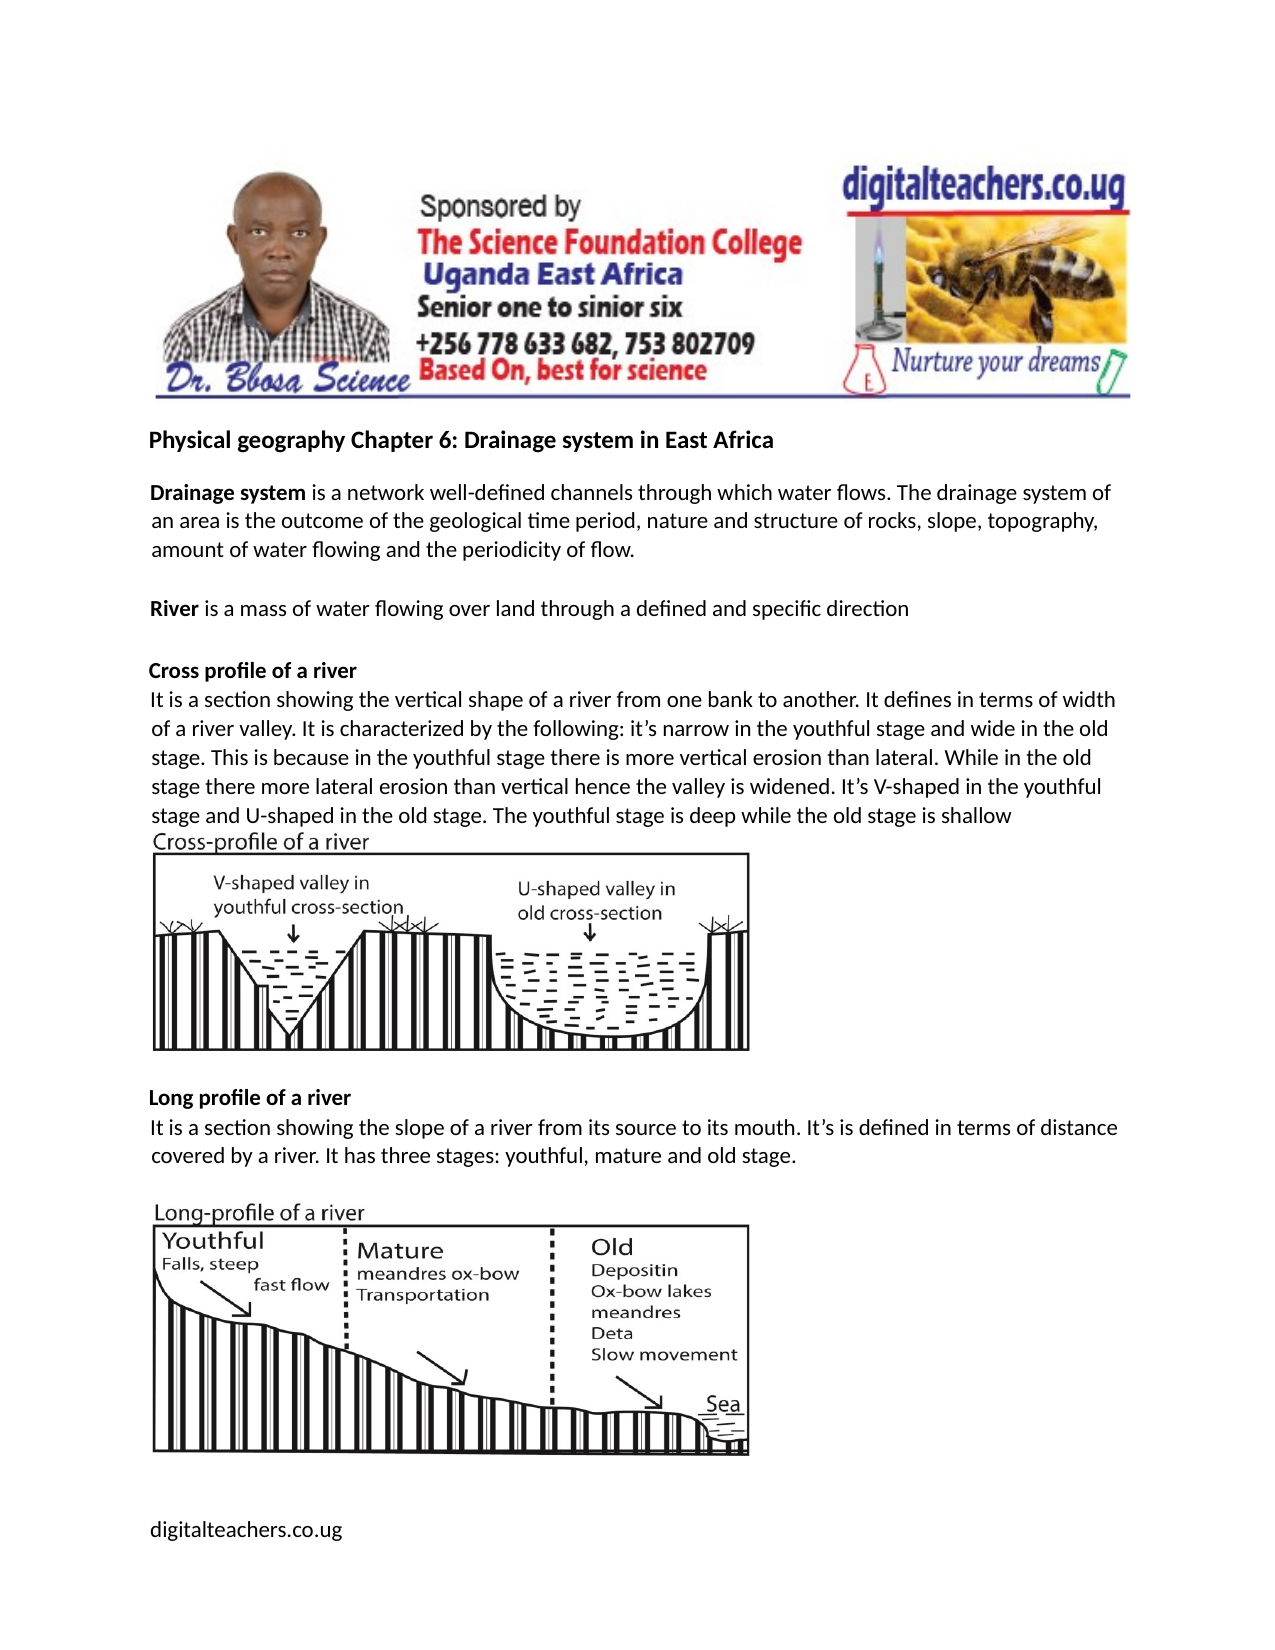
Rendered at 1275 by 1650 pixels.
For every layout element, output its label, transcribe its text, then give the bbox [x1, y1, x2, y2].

picture [152, 1200, 750, 1456]
subtitle Cross profile of a river [148, 656, 1130, 684]
text It is a section showing the vertical shape of a river from one bank to another. It defines in terms of width of a river valley. It is characterized by the following: it’s narrow in the youthful stage and wide in the old stage. This is because in the youthful stage there is more vertical erosion than lateral. While in the old stage there more lateral erosion than vertical hence the valley is widened. It’s V-shaped in the youthful stage and U-shaped in the old stage. The youthful stage is deep while the old stage is shallow [150, 685, 1125, 829]
subtitle Long profile of a river [148, 1083, 1130, 1111]
picture [155, 150, 1131, 404]
subtitle Physical geography Chapter 6: Drainage system in East Africa [148, 424, 1130, 454]
text It is a section showing the slope of a river from its source to its mouth. It’s is defined in terms of distance covered by a river. It has three stages: youthful, mature and old stage. [150, 1113, 1125, 1169]
picture [152, 829, 750, 1051]
text River is a mass of water flowing over land through a defined and specific direction [150, 594, 1125, 622]
text Drainage system is a network well-defined channels through which water flows. The drainage system of an area is the outcome of the geological time period, nature and structure of rocks, slope, topography, amount of water flowing and the periodicity of flow. [150, 478, 1125, 563]
